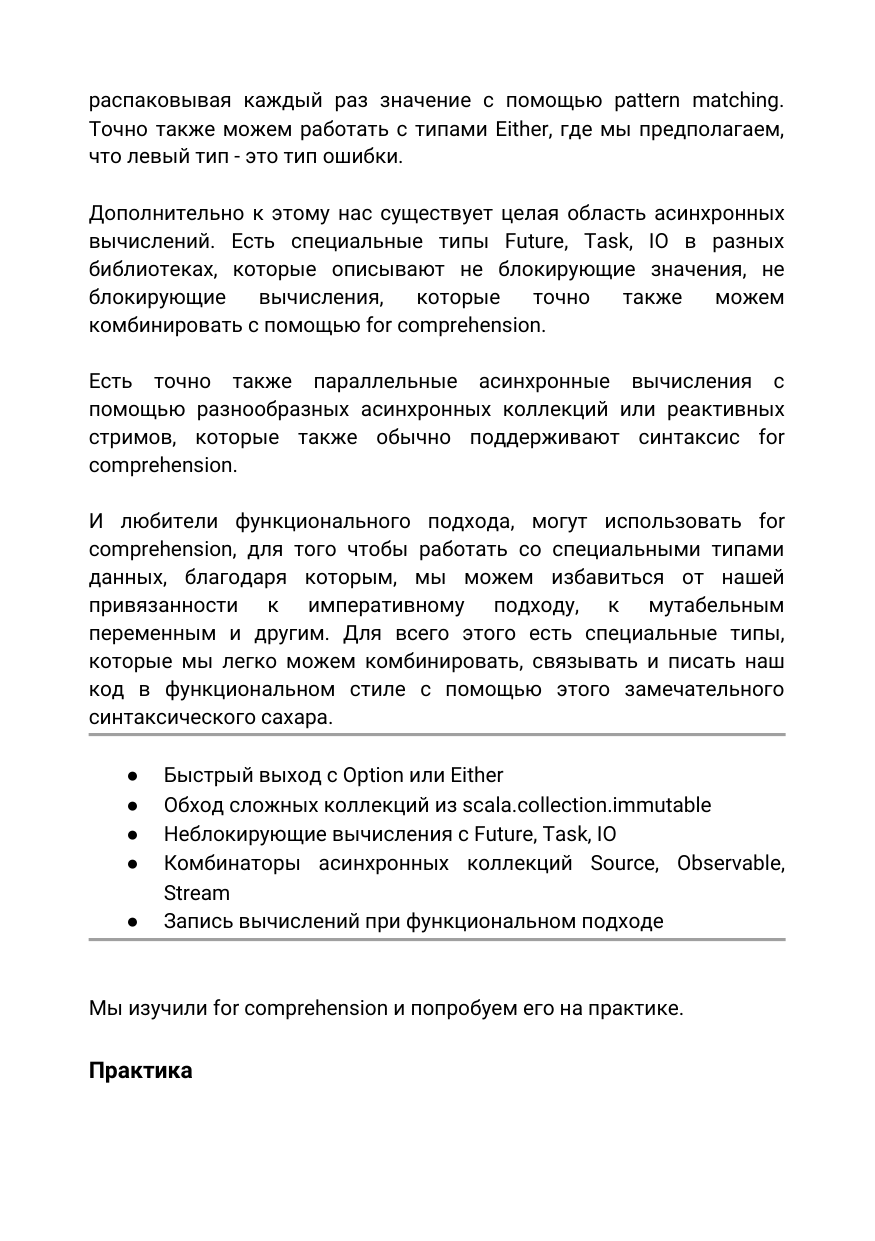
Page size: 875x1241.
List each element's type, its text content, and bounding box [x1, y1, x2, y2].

text И любители функционального подхода, могут использовать for comprehension, для того чтобы работать со специальными типами данных, благодаря которым, мы можем избавиться от нашей привязанности к императивному подходу, к мутабельным переменным и другим. Для всего этого есть специальные типы, которые мы легко можем комбинировать, связывать и писать наш код в функциональном стиле с помощью этого замечательного синтаксического сахара. [88, 509, 786, 729]
list Быстрый выход с Option или Either [126, 763, 786, 789]
list Запись вычислений при функциональном подходе [126, 909, 786, 934]
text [88, 88, 786, 169]
list Неблокирующие вычисления с Future, Task, IO [126, 822, 786, 848]
list Обход сложных коллекций из scala.collection.immutable [126, 793, 786, 818]
list Комбинаторы асинхронных коллекций Source, Observable, Stream [126, 851, 786, 905]
text Есть точно также параллельные асинхронные вычисления с помощью разнообразных асинхронных коллекций или реактивных стримов, которые также обычно поддерживают синтаксис for comprehension. [88, 369, 786, 477]
subtitle Практика [88, 1058, 786, 1084]
text Дополнительно к этому нас существует целая область асинхронных вычислений. Есть специальные типы Future, Task, IO в разных библиотеках, которые описывают не блокирующие значения, не блокирующие вычисления, которые точно также можем комбинировать с помощью for comprehension. [88, 201, 786, 337]
text Мы изучили for comprehension и попробуем его на практике. [88, 996, 786, 1021]
